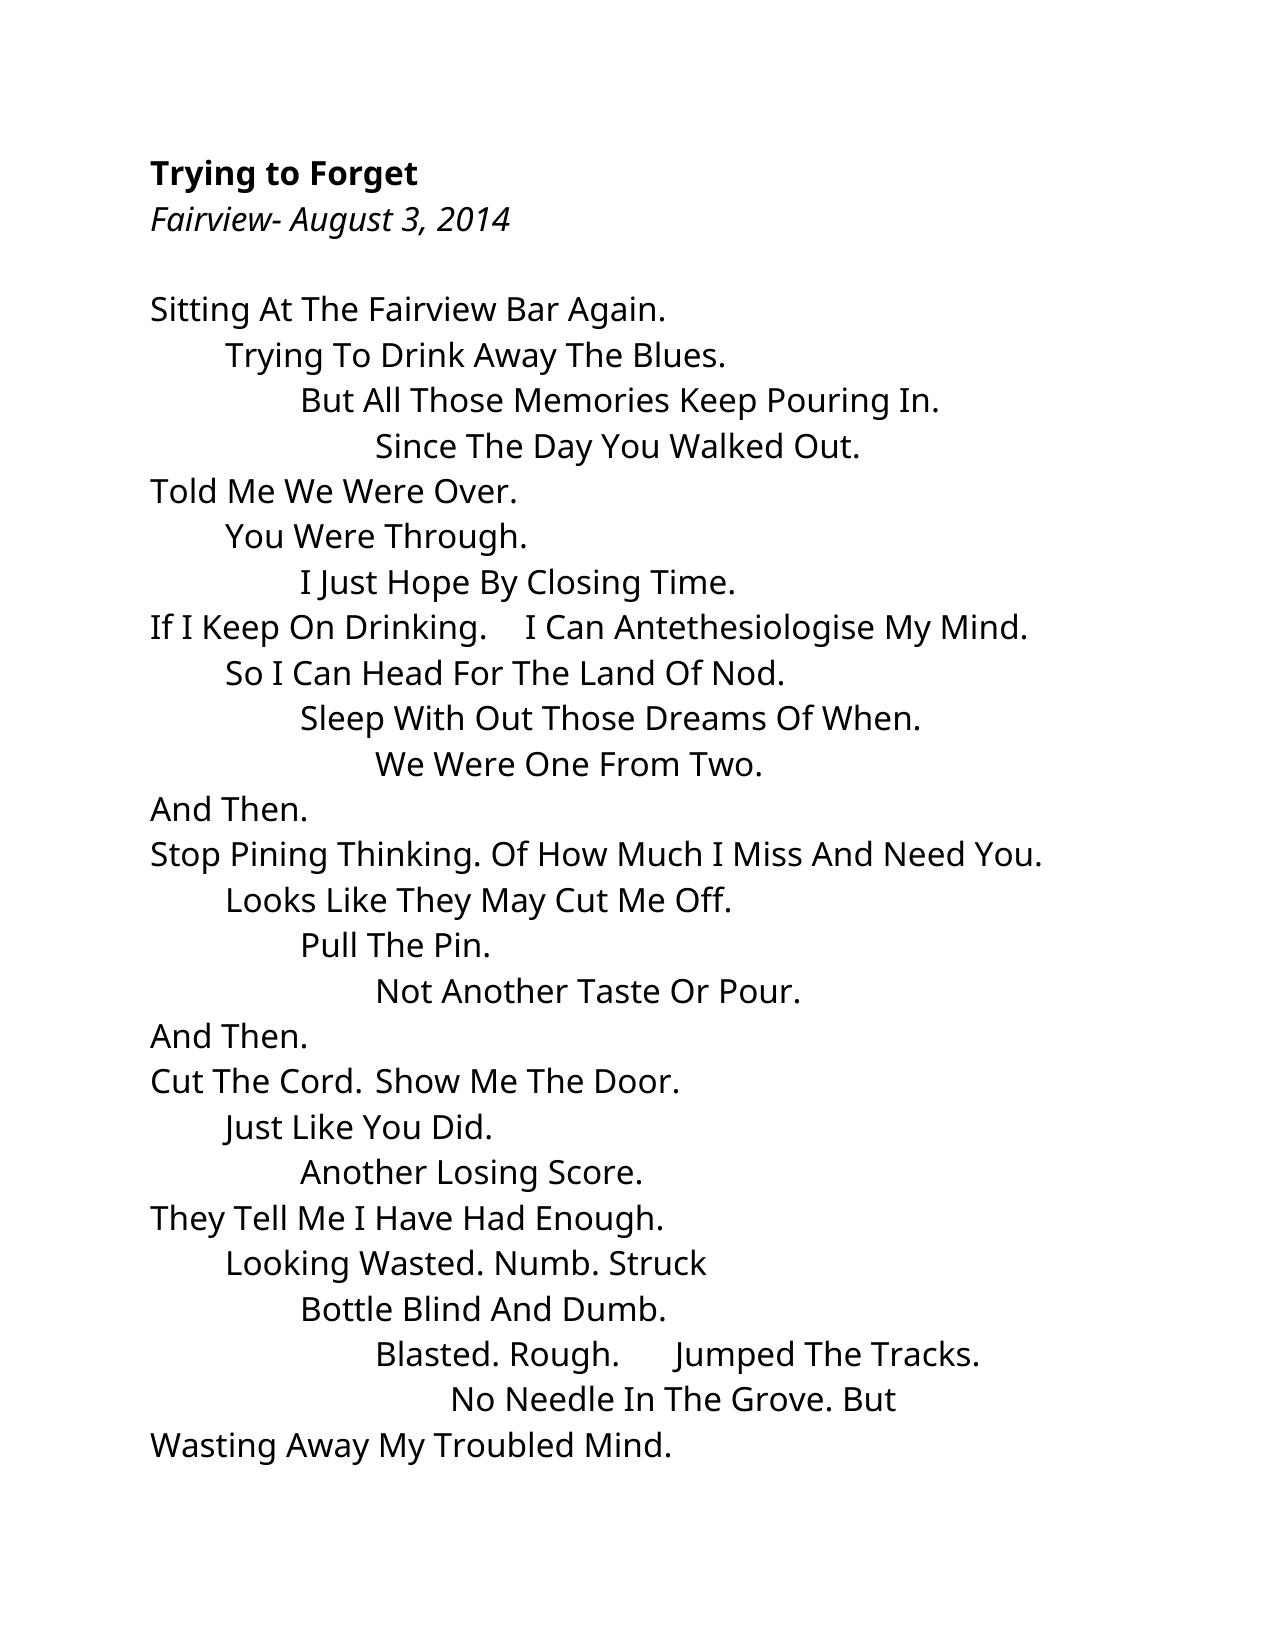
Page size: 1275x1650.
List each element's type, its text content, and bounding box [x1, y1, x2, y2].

text Wasting Away My Troubled Mind. [150, 1422, 1125, 1467]
text And Then. [150, 1013, 1125, 1058]
text Cut The Cord. Show Me The Door. [150, 1058, 1125, 1104]
text Blasted. Rough. Jumped The Tracks. [300, 1331, 1125, 1376]
text Pull The Pin. [225, 922, 1125, 967]
text Trying To Drink Away The Blues. [150, 332, 1125, 377]
text But All Those Memories Keep Pouring In. [225, 377, 1125, 422]
text Looks Like They May Cut Me Off. [150, 877, 1125, 922]
text You Were Through. [150, 513, 1125, 559]
text Another Losing Score. [225, 1149, 1125, 1194]
text Stop Pining Thinking. Of How Much I Miss And Need You. [150, 831, 1125, 877]
text Just Like You Did. [150, 1104, 1125, 1149]
text And Then. [150, 786, 1125, 831]
text Sitting At The Fairview Bar Again. [150, 286, 1125, 332]
text Bottle Blind And Dumb. [225, 1285, 1125, 1331]
text Not Another Taste Or Pour. [300, 967, 1125, 1013]
text They Tell Me I Have Had Enough. [150, 1194, 1125, 1240]
text Told Me We Were Over. [150, 468, 1125, 513]
text Since The Day You Walked Out. [300, 422, 1125, 468]
text I Just Hope By Closing Time. [225, 559, 1125, 604]
text We Were One From Two. [300, 740, 1125, 786]
text No Needle In The Grove. But [375, 1376, 1125, 1422]
text Looking Wasted. Numb. Struck [150, 1240, 1125, 1285]
text So I Can Head For The Land Of Nod. [150, 649, 1125, 695]
text Fairview- August 3, 2014 [150, 195, 1125, 241]
text Sleep With Out Those Dreams Of When. [225, 695, 1125, 740]
text If I Keep On Drinking. I Can Antethesiologise My Mind. [150, 604, 1125, 649]
text Trying to Forget [150, 150, 1125, 195]
